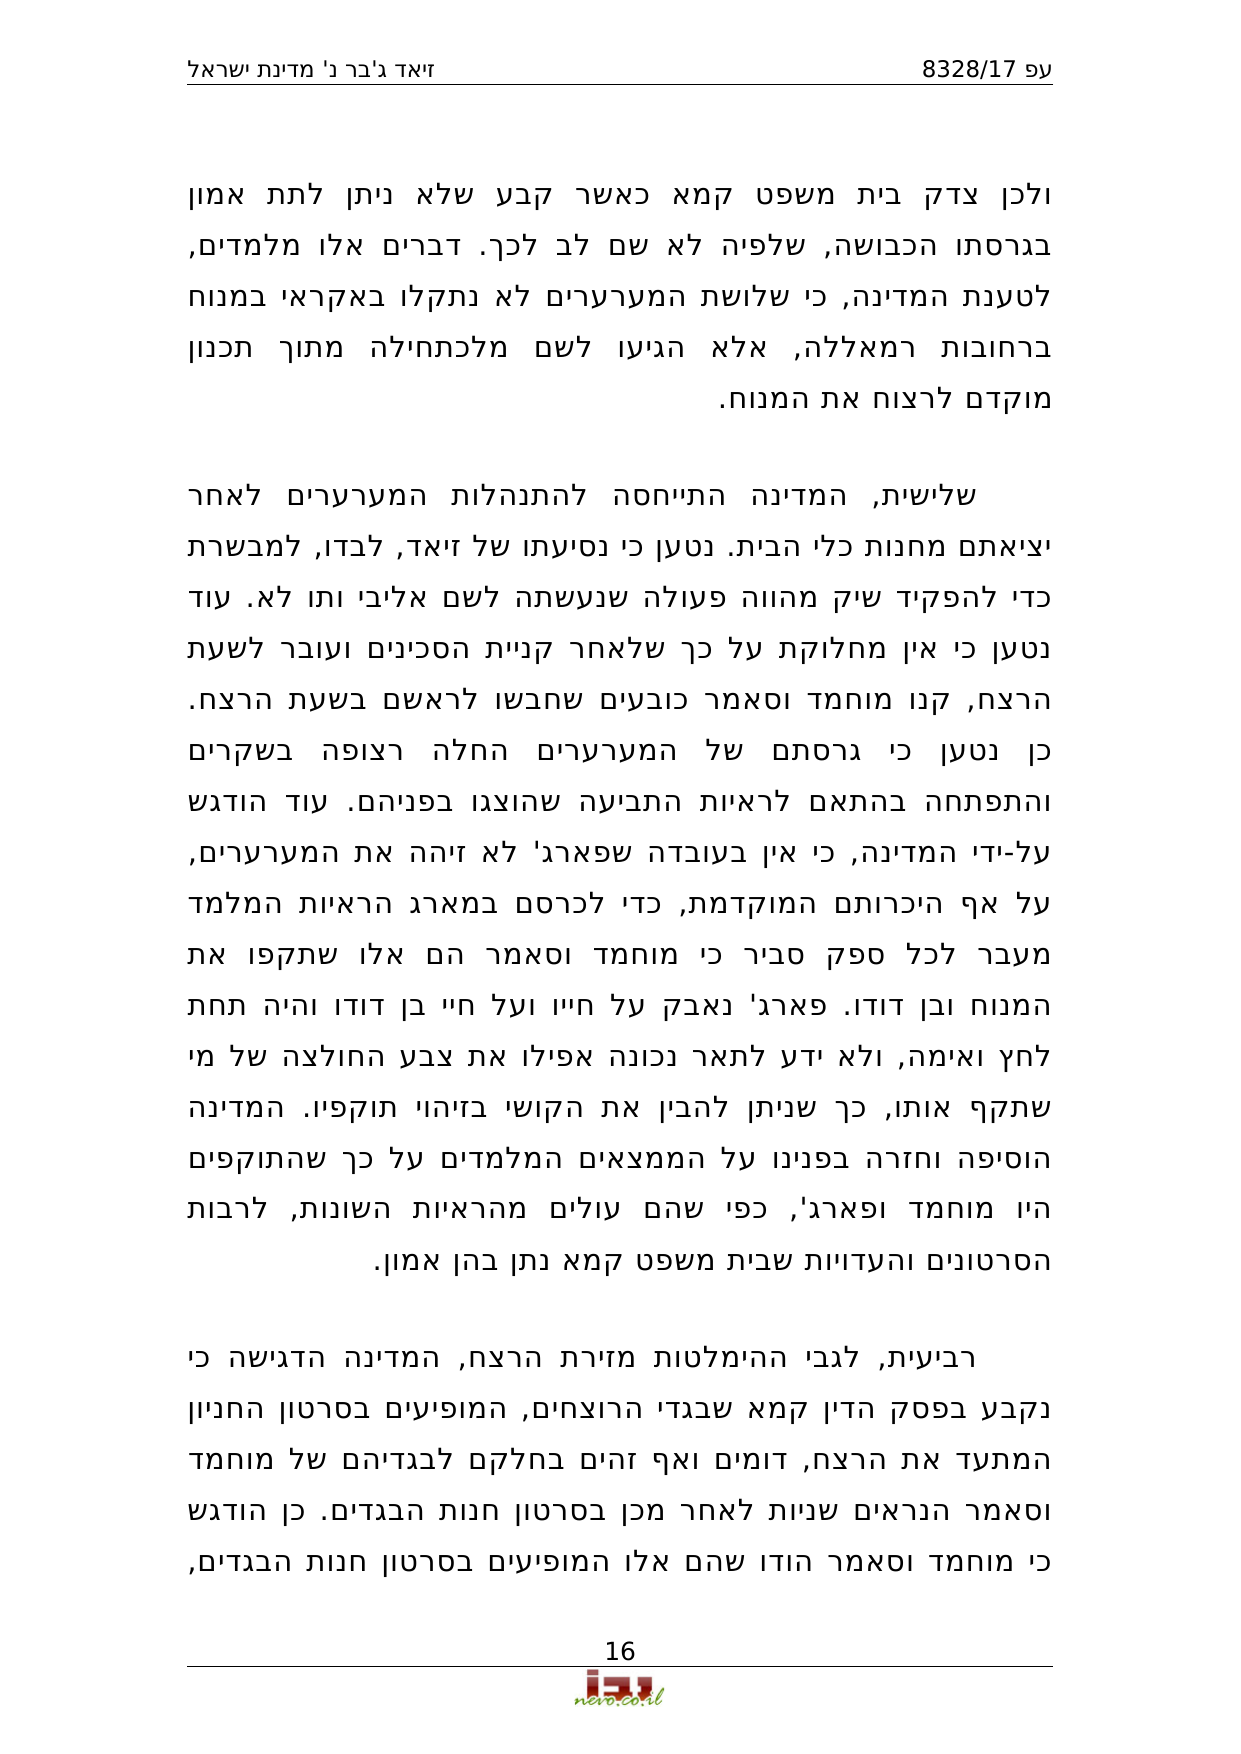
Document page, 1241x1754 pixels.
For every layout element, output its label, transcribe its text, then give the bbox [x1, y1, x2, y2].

text שלישית, המדינה התייחסה להתנהלות המערערים לאחר יציאתם מחנות כלי הבית. נטען כי נסיעתו של זיאד, לבדו, למבשרת כדי להפקיד שיק מהווה פעולה שנעשתה לשם אליבי ותו לא. עוד נטען כי אין מחלוקת על כך שלאחר קניית הסכינים ועובר לשעת הרצח, קנו מוחמד וסאמר כובעים שחבשו לראשם בשעת הרצח. כן נטען כי גרסתם של המערערים החלה רצופה בשקרים והתפתחה בהתאם לראיות התביעה שהוצגו בפניהם. עוד הודגש על-ידי המדינה, כי אין בעובדה שפארג' לא זיהה את המערערים, על אף היכרותם המוקדמת, כדי לכרסם במארג הראיות המלמד מעבר לכל ספק סביר כי מוחמד וסאמר הם אלו שתקפו את המנוח ובן דודו. פארג' נאבק על חייו ועל חיי בן דודו והיה תחת לחץ ואימה, ולא ידע לתאר נכונה אפילו את צבע החולצה של מי שתקף אותו, כך שניתן להבין את הקושי בזיהוי תוקפיו. המדינה הוסיפה וחזרה בפנינו על הממצאים המלמדים על כך שהתוקפים היו מוחמד ופארג', כפי שהם עולים מהראיות השונות, לרבות הסרטונים והעדויות שבית משפט קמא נתן בהן אמון. [187, 479, 1053, 1277]
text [187, 1341, 1053, 1578]
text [187, 177, 1053, 415]
picture [574, 1669, 666, 1707]
